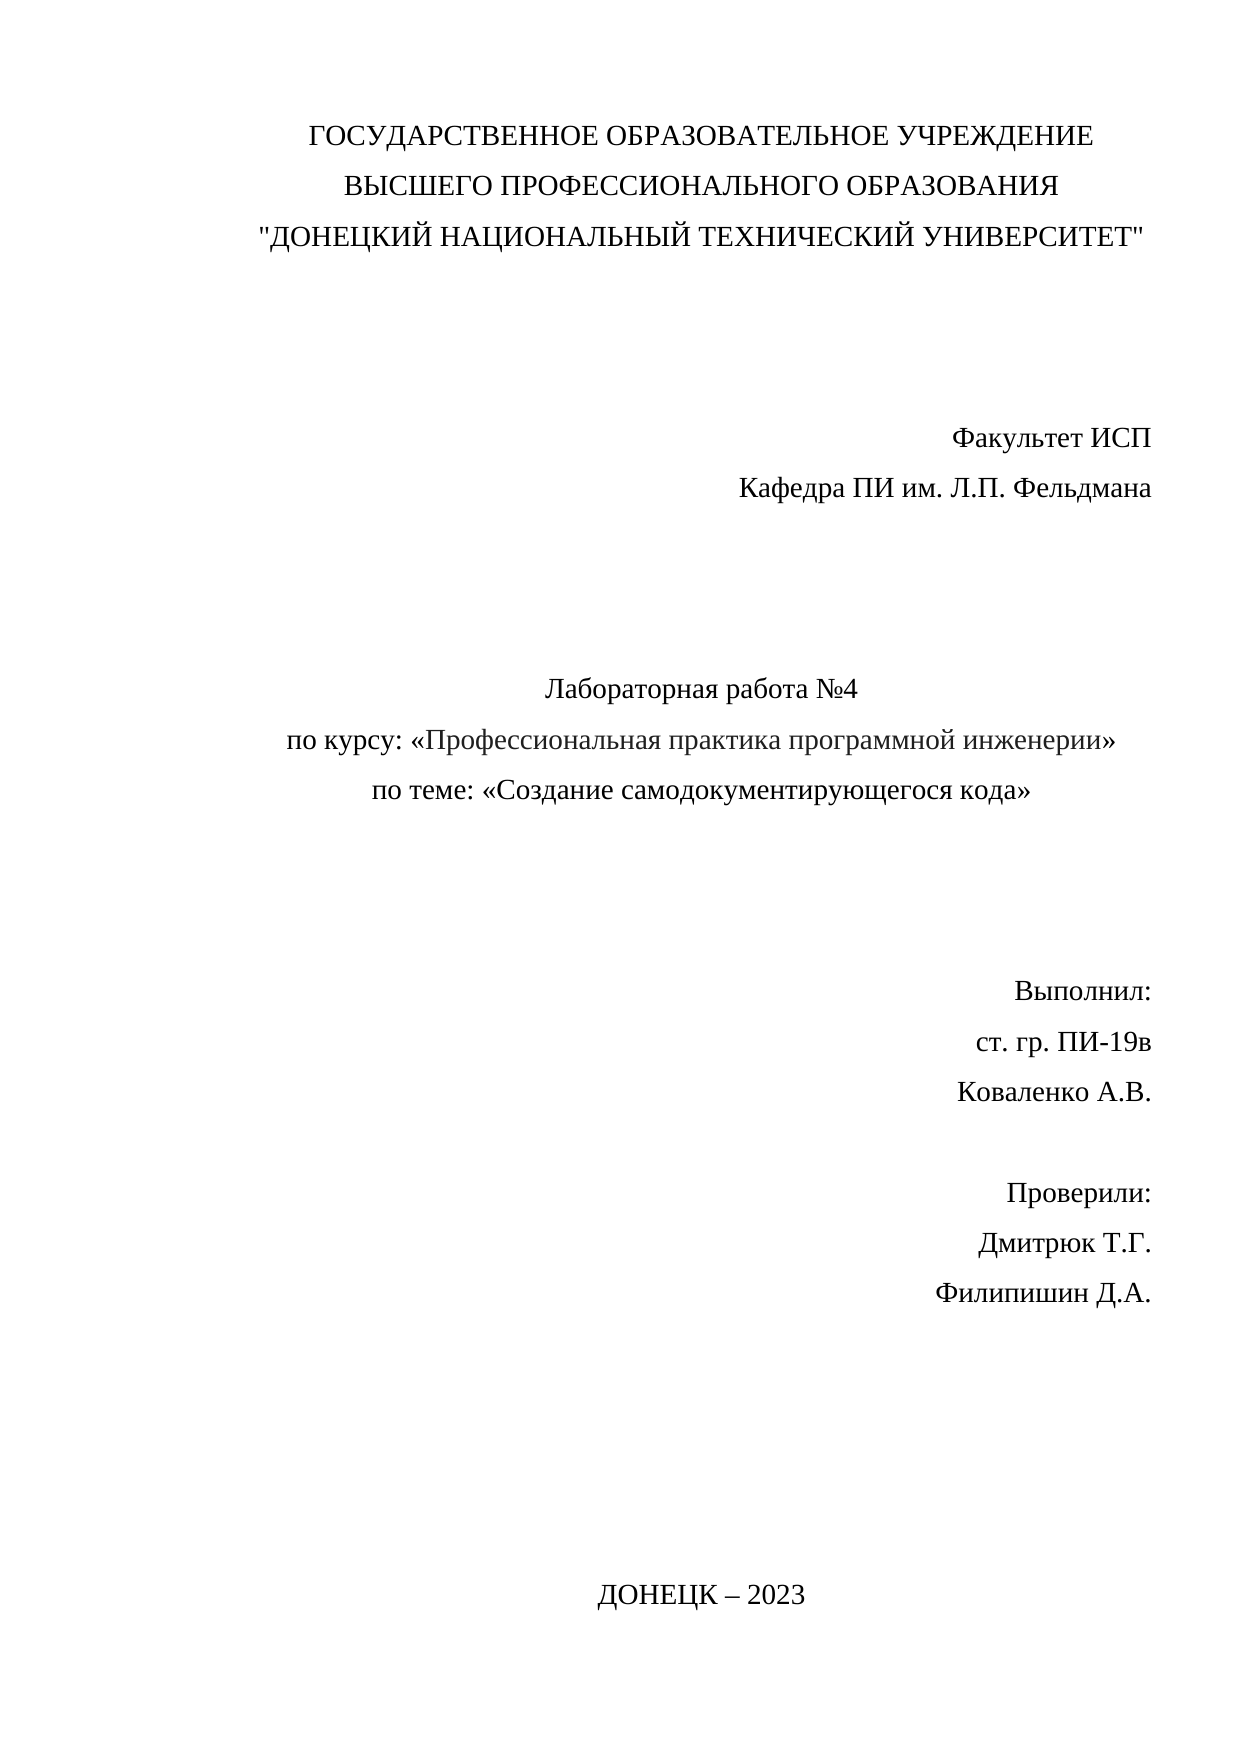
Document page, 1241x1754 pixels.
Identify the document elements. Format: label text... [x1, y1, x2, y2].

text по курсу: «Профессиональная практика программной инженерии» [177, 722, 425, 755]
text Дмитрюк Т.Г. [177, 1225, 1152, 1258]
text Лабораторная работа №4 [177, 672, 1152, 705]
text ДОНЕЦК – 2023 [177, 1577, 1152, 1611]
text Факультет ИСП [177, 420, 1152, 453]
text Коваленко А.В. [177, 1074, 1152, 1108]
text Проверили: [177, 1175, 1152, 1208]
text по теме: «Создание самодокументирующегося кода» [177, 772, 1152, 806]
text Филипишин Д.А. [177, 1275, 1152, 1309]
text "ДОНЕЦКИЙ НАЦИОНАЛЬНЫЙ ТЕХНИЧЕСКИЙ УНИВЕРСИТЕТ" [177, 219, 1152, 252]
text Кафедра ПИ им. Л.П. Фельдмана [177, 470, 1152, 504]
text ст. гр. ПИ-19в [177, 1024, 1152, 1057]
text Выполнил: [177, 973, 1152, 1007]
text ГОСУДАРСТВЕННОЕ ОБРАЗОВАТЕЛЬНОЕ УЧРЕЖДЕНИЕ [177, 118, 1152, 152]
text ВЫСШЕГО ПРОФЕССИОНАЛЬНОГО ОБРАЗОВАНИЯ [177, 168, 1152, 202]
